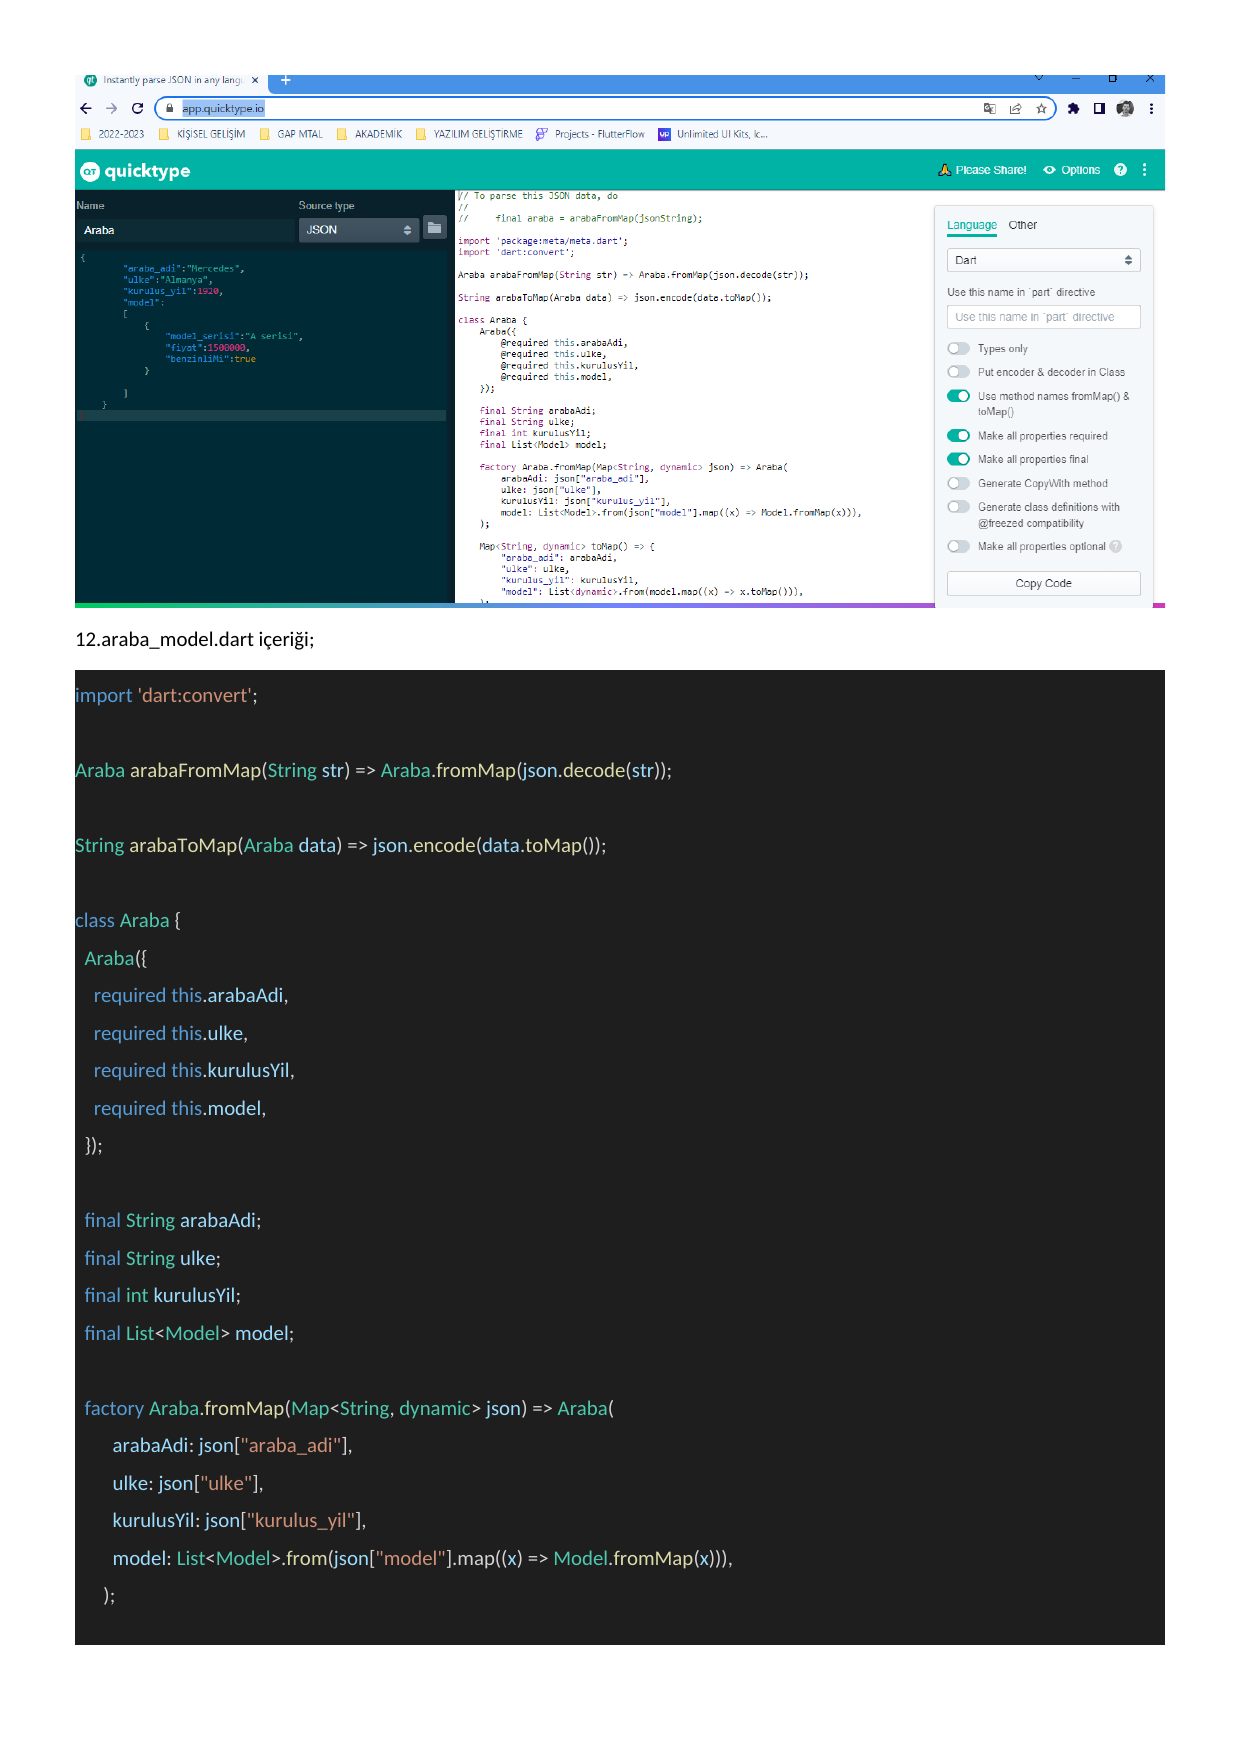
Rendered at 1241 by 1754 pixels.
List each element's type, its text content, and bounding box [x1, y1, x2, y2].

text 12.araba_model.dart içeriği; [75, 626, 1165, 651]
text arabaAdi: json["araba_adi"], [75, 1420, 1165, 1458]
picture [75, 75, 1166, 608]
picture [78, 411, 445, 420]
text String arabaToMap(Araba data) => json.encode(data.toMap()); [75, 820, 1165, 858]
text required this.ulke, [75, 1008, 1165, 1045]
text }); [75, 1120, 1165, 1158]
text ulke: json["ulke"], [75, 1458, 1165, 1495]
text final String arabaAdi; [75, 1195, 1165, 1233]
text factory Araba.fromMap(Map<String, dynamic> json) => Araba( [75, 1383, 1165, 1420]
text ); [75, 1570, 1165, 1608]
text import 'dart:convert'; [75, 670, 1165, 708]
text final String ulke; [75, 1233, 1165, 1270]
text required this.kurulusYil, [75, 1045, 1165, 1083]
text final int kurulusYil; [75, 1270, 1165, 1308]
text Araba arabaFromMap(String str) => Araba.fromMap(json.decode(str)); [75, 745, 1165, 783]
picture [228, 345, 241, 350]
text class Araba { [75, 895, 1165, 933]
text final List<Model> model; [75, 1308, 1165, 1345]
text Araba({ [75, 933, 1165, 970]
text model: List<Model>.from(json["model"].map((x) => Model.fromMap(x))), [75, 1533, 1165, 1570]
text required this.model, [75, 1083, 1165, 1120]
text kurulusYil: json["kurulus_yil"], [75, 1495, 1165, 1533]
text required this.arabaAdi, [75, 970, 1165, 1008]
